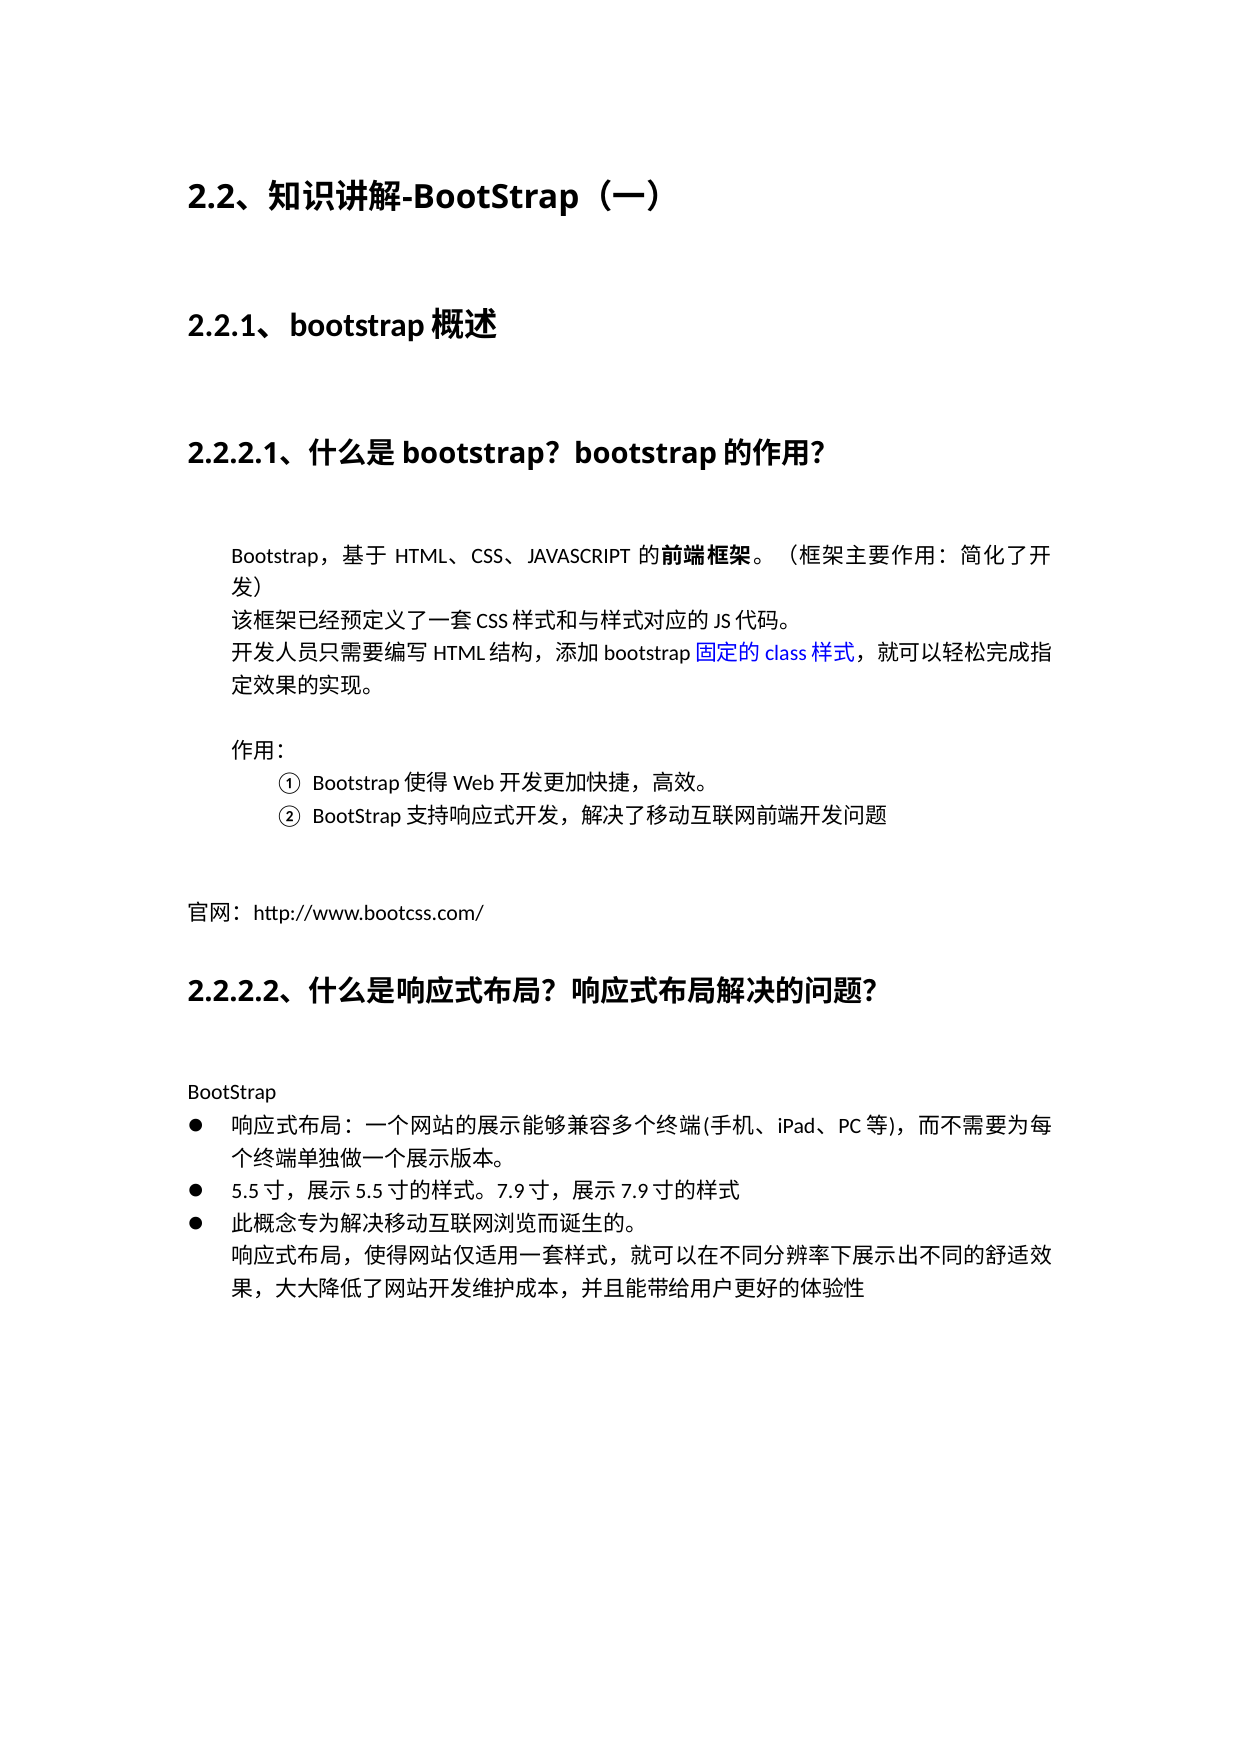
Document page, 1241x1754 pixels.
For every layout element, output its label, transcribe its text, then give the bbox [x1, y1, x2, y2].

subtitle 2.2.1、bootstrap概述 [187, 289, 1053, 354]
subtitle 2.2.2.1、什么是bootstrap？bootstrap的作用？ [187, 419, 1053, 484]
text 官网：http://www.bootcss.com/ [187, 895, 1053, 927]
text 响应式布局，使得网站仅适用一套样式，就可以在不同分辨率下展示出不同的舒适效果，大大降低了网站开发维护成本，并且能带给用户更好的体验性 [231, 1238, 1053, 1303]
text 开发人员只需要编写HTML结构，添加bootstrap固定的class样式，就可以轻松完成指定效果的实现。 [231, 635, 1053, 700]
list 此概念专为解决移动互联网浏览而诞生的。 [187, 1206, 1053, 1238]
subtitle 2.2、知识讲解-BootStrap（一） [187, 162, 1053, 227]
text Bootstrap，基于 HTML、CSS、JAVASCRIPT 的前端框架。（框架主要作用：简化了开发） [231, 537, 1053, 602]
list BootStrap支持响应式开发，解决了移动互联网前端开发问题 [275, 797, 1053, 830]
text 作用： [231, 732, 1053, 765]
subtitle 2.2.2.2、什么是响应式布局？响应式布局解决的问题？ [187, 957, 1053, 1022]
list 响应式布局：一个网站的展示能够兼容多个终端(手机、iPad、PC等)，而不需要为每个终端单独做一个展示版本。 [187, 1108, 1053, 1173]
list 5.5寸，展示5.5寸的样式。7.9寸，展示7.9寸的样式 [187, 1173, 1053, 1206]
text BootStrap [187, 1076, 1053, 1108]
list Bootstrap 使得 Web 开发更加快捷，高效。 [275, 765, 1053, 797]
text 该框架已经预定义了一套CSS样式和与样式对应的JS代码。 [231, 602, 1053, 635]
